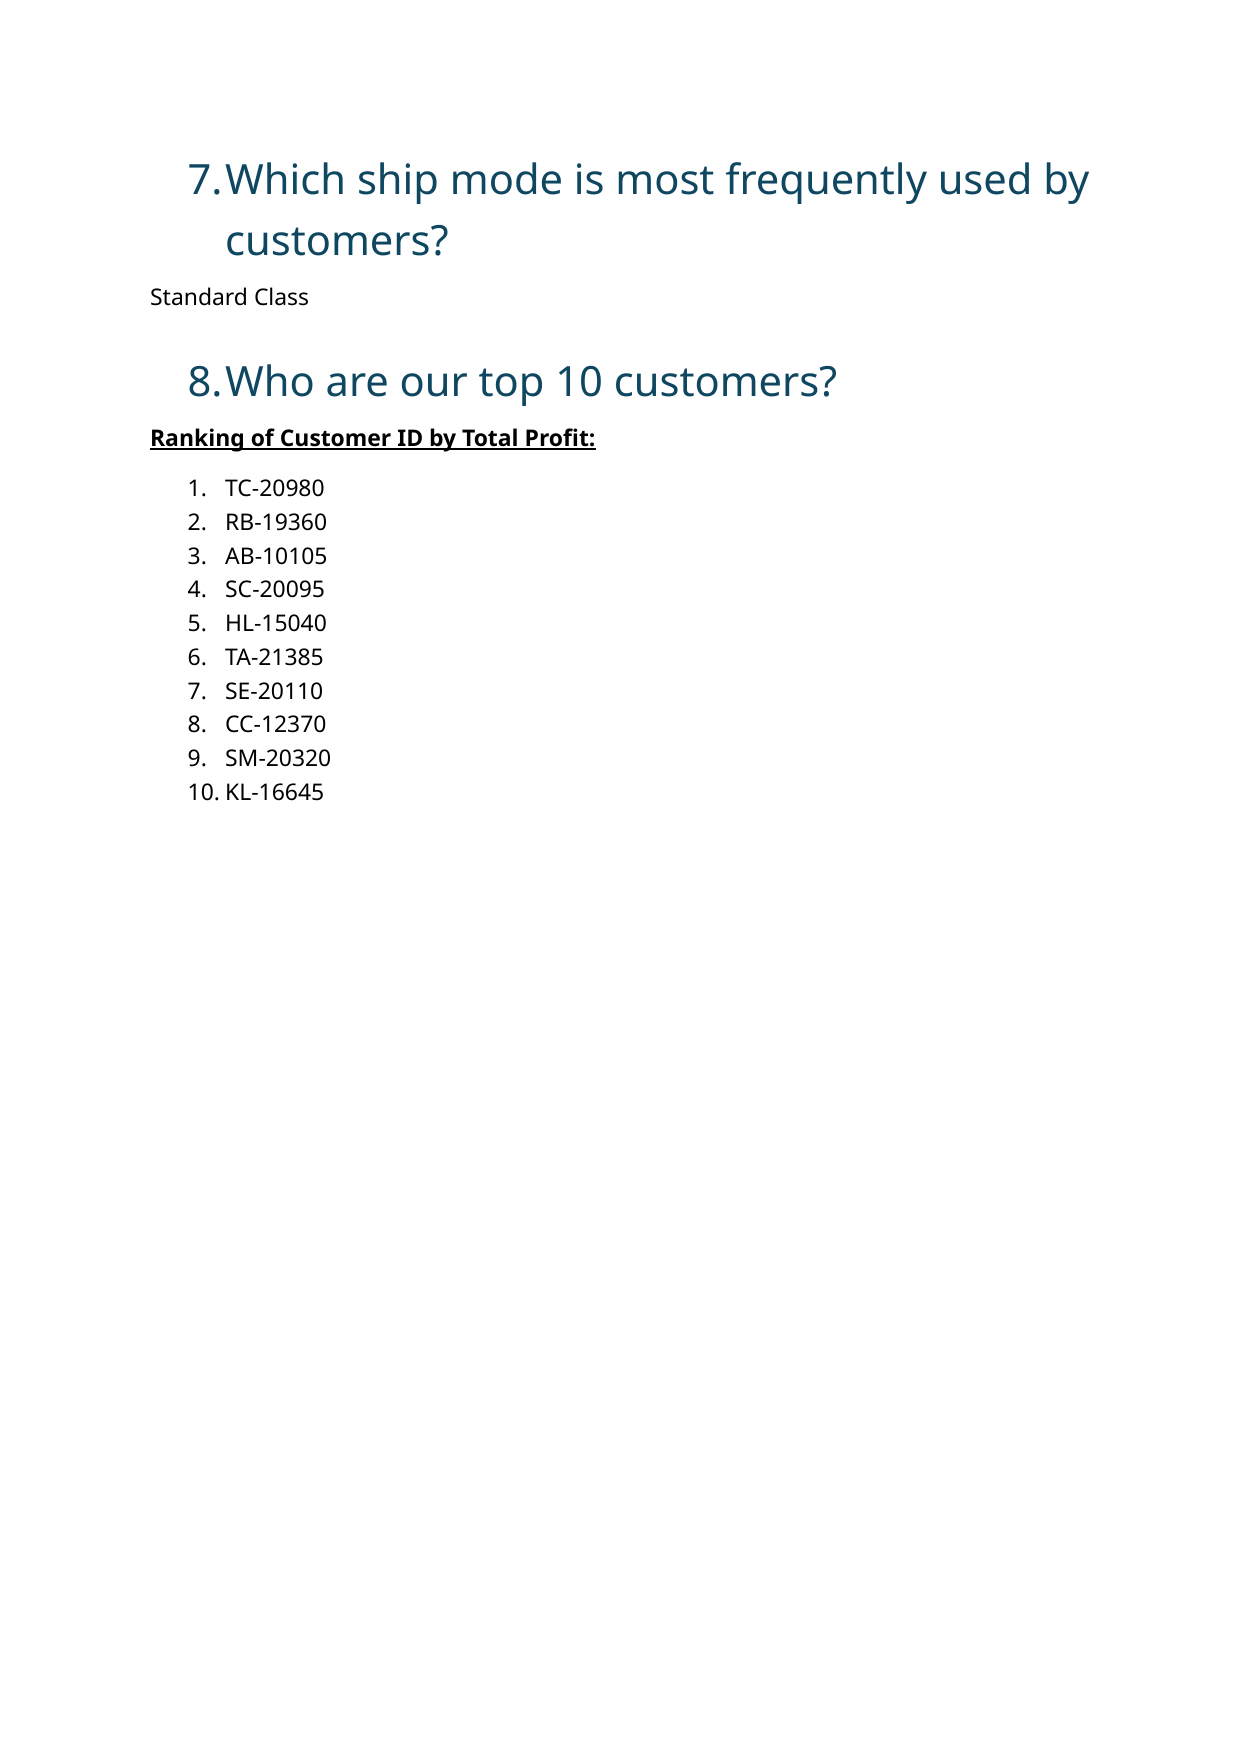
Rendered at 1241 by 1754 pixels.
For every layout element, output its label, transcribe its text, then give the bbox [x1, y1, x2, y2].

list SC-20095 [187, 573, 1090, 604]
list SE-20110 [187, 674, 1090, 706]
list TC-20980 [187, 472, 1090, 503]
text Standard Class [150, 281, 1090, 312]
text Ranking of Customer ID by Total Profit: [150, 422, 1090, 453]
subtitle Which ship mode is most frequently used by customers? [187, 150, 1090, 268]
list SM-20320 [187, 742, 1090, 773]
list HL-15040 [187, 607, 1090, 638]
list TA-21385 [187, 641, 1090, 672]
list RB-19360 [187, 506, 1090, 537]
list KL-16645 [187, 776, 1090, 807]
list CC-12370 [187, 708, 1090, 739]
list AB-10105 [187, 539, 1090, 571]
subtitle Who are our top 10 customers? [187, 352, 1090, 409]
